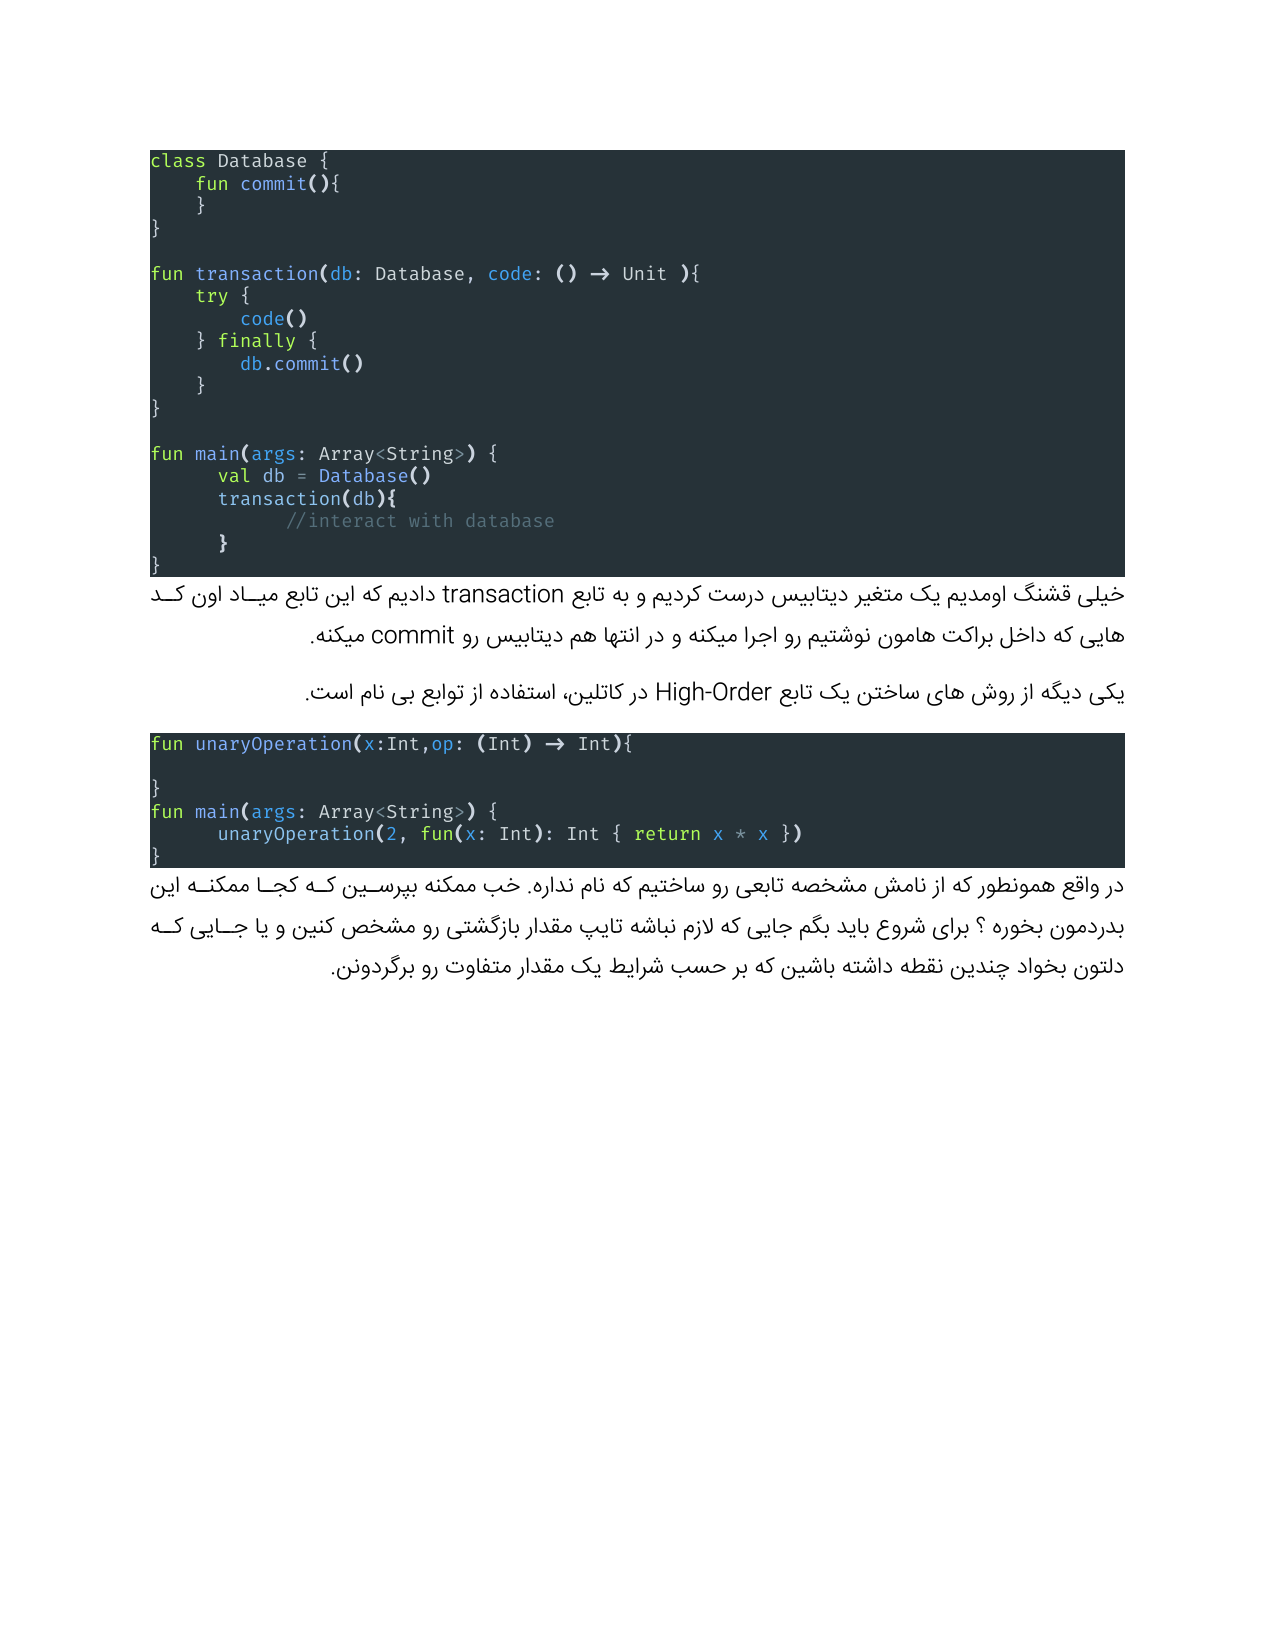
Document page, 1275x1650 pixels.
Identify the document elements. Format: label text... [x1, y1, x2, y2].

text fun main(args: Array<String>) { unaryOperation(2, fun(x: Int): Int { return x * x }) } [150, 801, 1125, 868]
text fun main(args: Array<String>) { val db = Database() transaction(db){ //interact with database } } [150, 442, 1125, 577]
text یکی دیگه از روش های ساختن یک تابع High-Order در کاتلین، استفاده از توابع بی نام است. [150, 676, 1125, 714]
text خیلی قشنگ اومدیم یک متغیر دیتابیس درست کردیم و به تابع transaction دادیم که این تابع میاد اون کد هایی که داخل براکت هامون نوشتیم رو اجرا میکنه و در انتها هم دیتابیس رو commit میکنه. [150, 577, 1125, 656]
text class Database { fun commit(){ } } [150, 150, 1125, 240]
text در واقع همونطور که از نامش مشخصه تابعی رو ساختیم که نام نداره. خب ممکنه بپرسین که کجا ممکنه این بدردمون بخوره ؟ برای شروع باید بگم جایی که لازم نباشه تایپ مقدار بازگشتی رو مشخص کنین و یا جایی که دلتون بخواد چندین نقطه داشته باشین که بر حسب شرایط یک مقدار متفاوت رو برگردونن. [150, 868, 1125, 988]
text fun unaryOperation(x:Int,op: (Int) -> Int){ } [150, 733, 1125, 801]
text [150, 262, 1125, 420]
